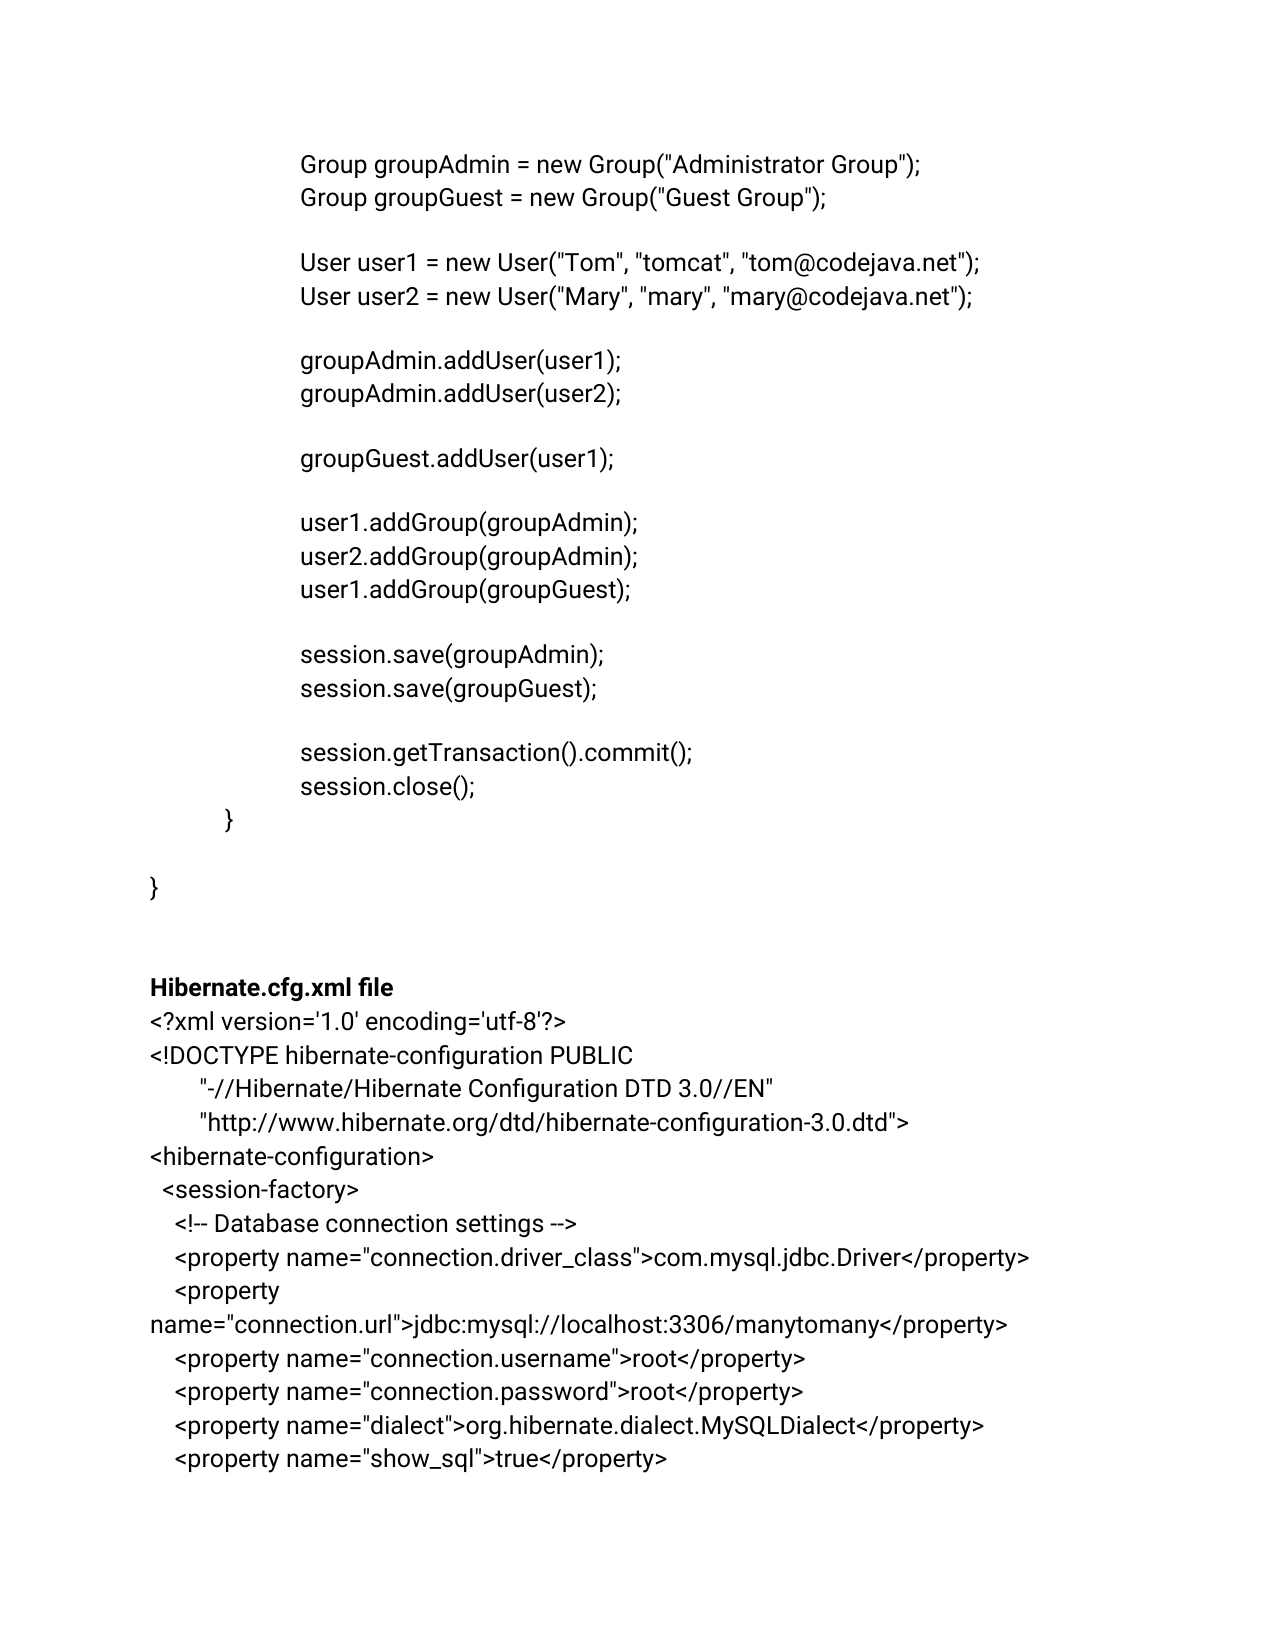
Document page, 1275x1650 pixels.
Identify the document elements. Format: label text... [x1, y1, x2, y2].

text User user2 = new User("Mary", "mary", "mary@codejava.net"); [150, 282, 1125, 311]
text User user1 = new User("Tom", "tomcat", "tom@codejava.net"); [150, 248, 1125, 277]
text Hibernate.cfg.xml file [150, 974, 1125, 1003]
text session.save(groupGuest); [150, 674, 1125, 703]
text user1.addGroup(groupAdmin); [150, 508, 1125, 538]
text session.save(groupAdmin); [150, 640, 1125, 669]
text <session-factory> [150, 1176, 1125, 1205]
text session.close(); [150, 772, 1125, 801]
text <property name="show_sql">true</property> [150, 1445, 1125, 1474]
text } [150, 805, 1125, 835]
text user1.addGroup(groupGuest); [150, 576, 1125, 605]
text <property name="dialect">org.hibernate.dialect.MySQLDialect</property> [150, 1411, 1125, 1440]
text <property name="connection.url">jdbc:mysql://localhost:3306/manytomany</property> [150, 1276, 1125, 1339]
text Group groupGuest = new Group("Guest Group"); [150, 184, 1125, 213]
text } [150, 873, 1125, 902]
text "http://www.hibernate.org/dtd/hibernate-configuration-3.0.dtd"> [150, 1108, 1125, 1137]
text user2.addGroup(groupAdmin); [150, 542, 1125, 571]
text <property name="connection.password">root</property> [150, 1377, 1125, 1407]
text Group groupAdmin = new Group("Administrator Group"); [150, 150, 1125, 179]
text session.getTransaction().commit(); [150, 738, 1125, 767]
text <!DOCTYPE hibernate-configuration PUBLIC [150, 1041, 1125, 1070]
text <property name="connection.driver_class">com.mysql.jdbc.Driver</property> [150, 1243, 1125, 1272]
text groupAdmin.addUser(user2); [150, 380, 1125, 409]
text <property name="connection.username">root</property> [150, 1344, 1125, 1373]
text <hibernate-configuration> [150, 1142, 1125, 1171]
text groupAdmin.addUser(user1); [150, 346, 1125, 375]
text <?xml version='1.0' encoding='utf-8'?> [150, 1007, 1125, 1037]
text "-//Hibernate/Hibernate Configuration DTD 3.0//EN" [150, 1074, 1125, 1104]
text groupGuest.addUser(user1); [150, 444, 1125, 473]
text <!-- Database connection settings --> [150, 1209, 1125, 1238]
